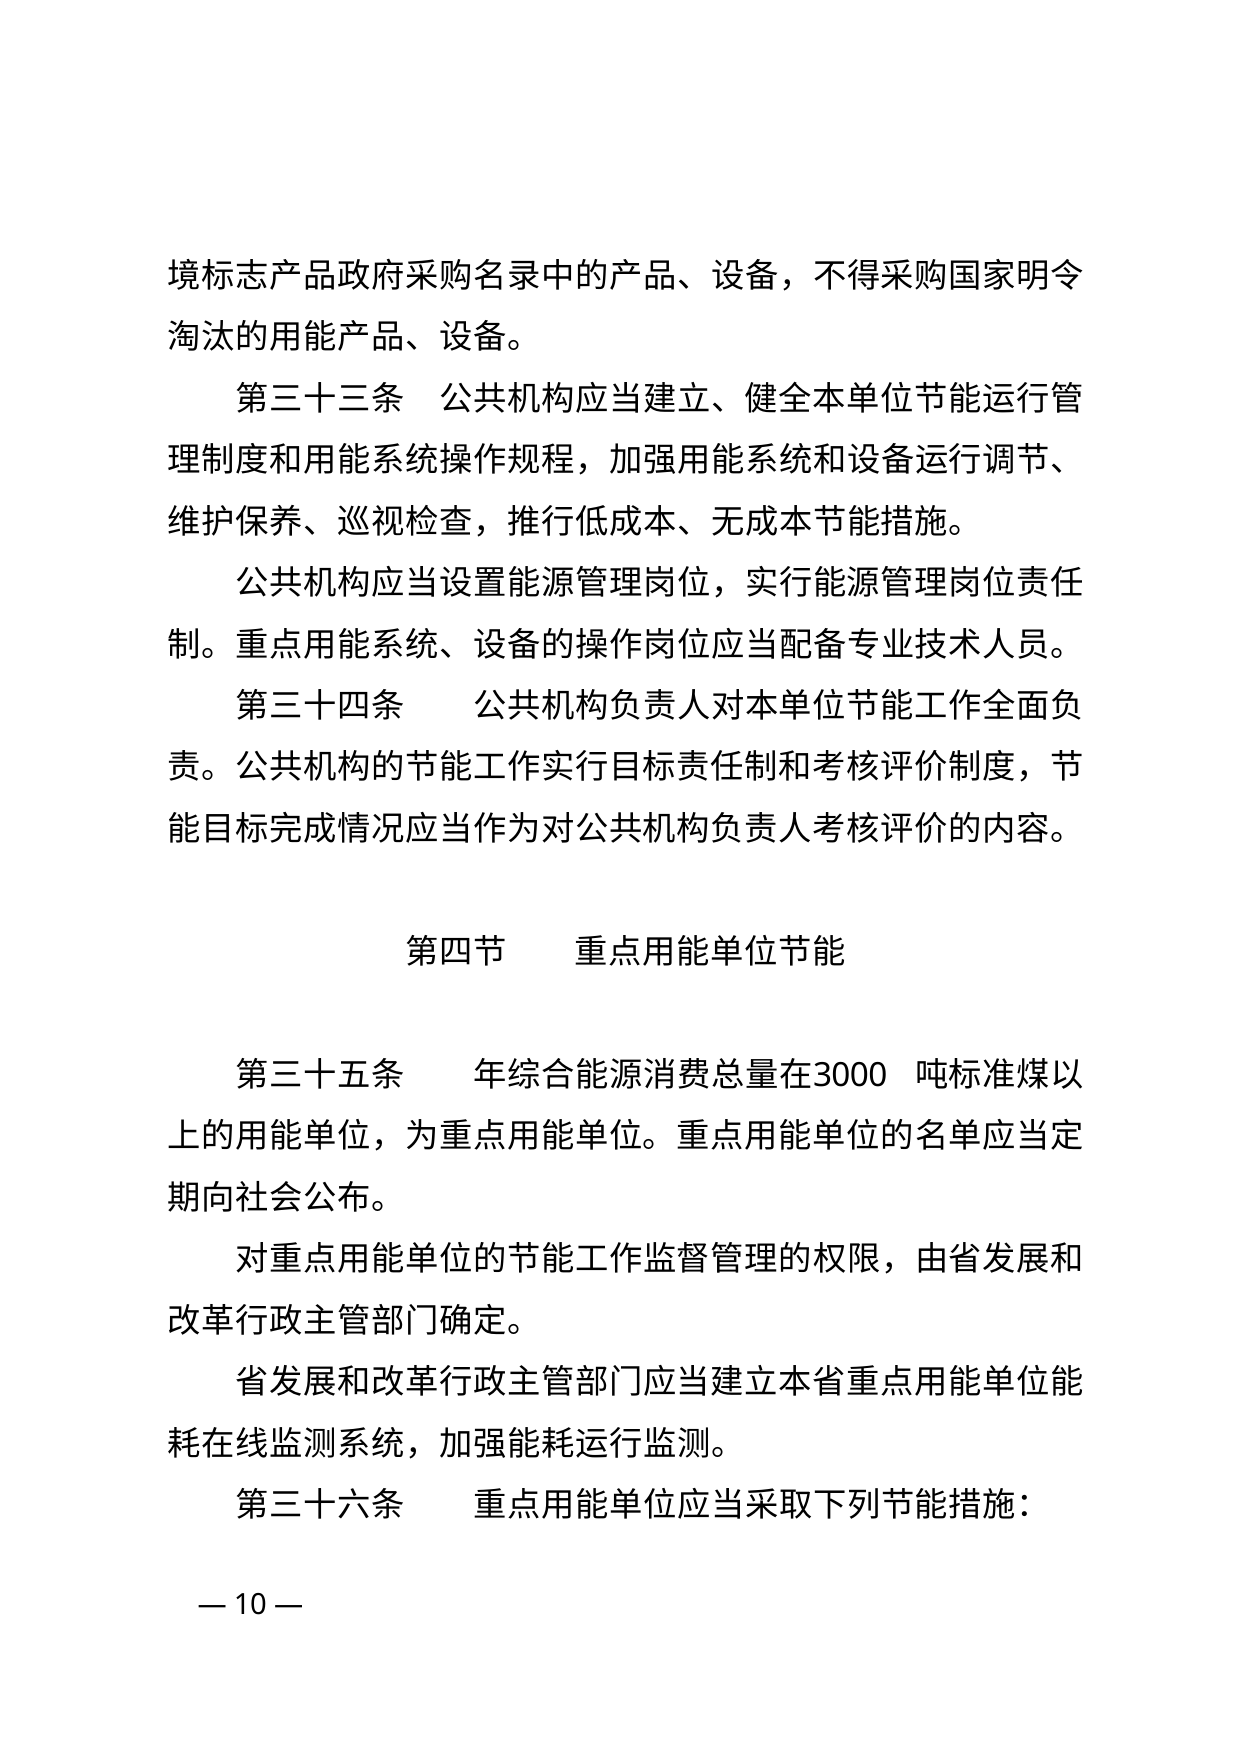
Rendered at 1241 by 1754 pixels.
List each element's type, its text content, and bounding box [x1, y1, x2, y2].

text 第三十四条 公共机构负责人对本单位节能工作全面负责。公共机构的节能工作实行目标责任制和考核评价制度，节能目标完成情况应当作为对公共机构负责人考核评价的内容。 [168, 672, 1084, 857]
text 第四节 重点用能单位节能 [168, 918, 1084, 979]
text 省发展和改革行政主管部门应当建立本省重点用能单位能耗在线监测系统，加强能耗运行监测。 [168, 1348, 1084, 1471]
text 公共机构应当设置能源管理岗位，实行能源管理岗位责任制。重点用能系统、设备的操作岗位应当配备专业技术人员。 [168, 549, 1084, 672]
text 第三十五条 年综合能源消费总量在3000吨标准煤以上的用能单位，为重点用能单位。重点用能单位的名单应当定期向社会公布。 [168, 1041, 1084, 1225]
text 第三十六条 重点用能单位应当采取下列节能措施： [168, 1471, 1084, 1533]
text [168, 242, 1084, 365]
text 第三十三条 公共机构应当建立、健全本单位节能运行管理制度和用能系统操作规程，加强用能系统和设备运行调节、维护保养、巡视检查，推行低成本、无成本节能措施。 [168, 365, 1084, 549]
text 对重点用能单位的节能工作监督管理的权限，由省发展和改革行政主管部门确定。 [168, 1225, 1084, 1348]
